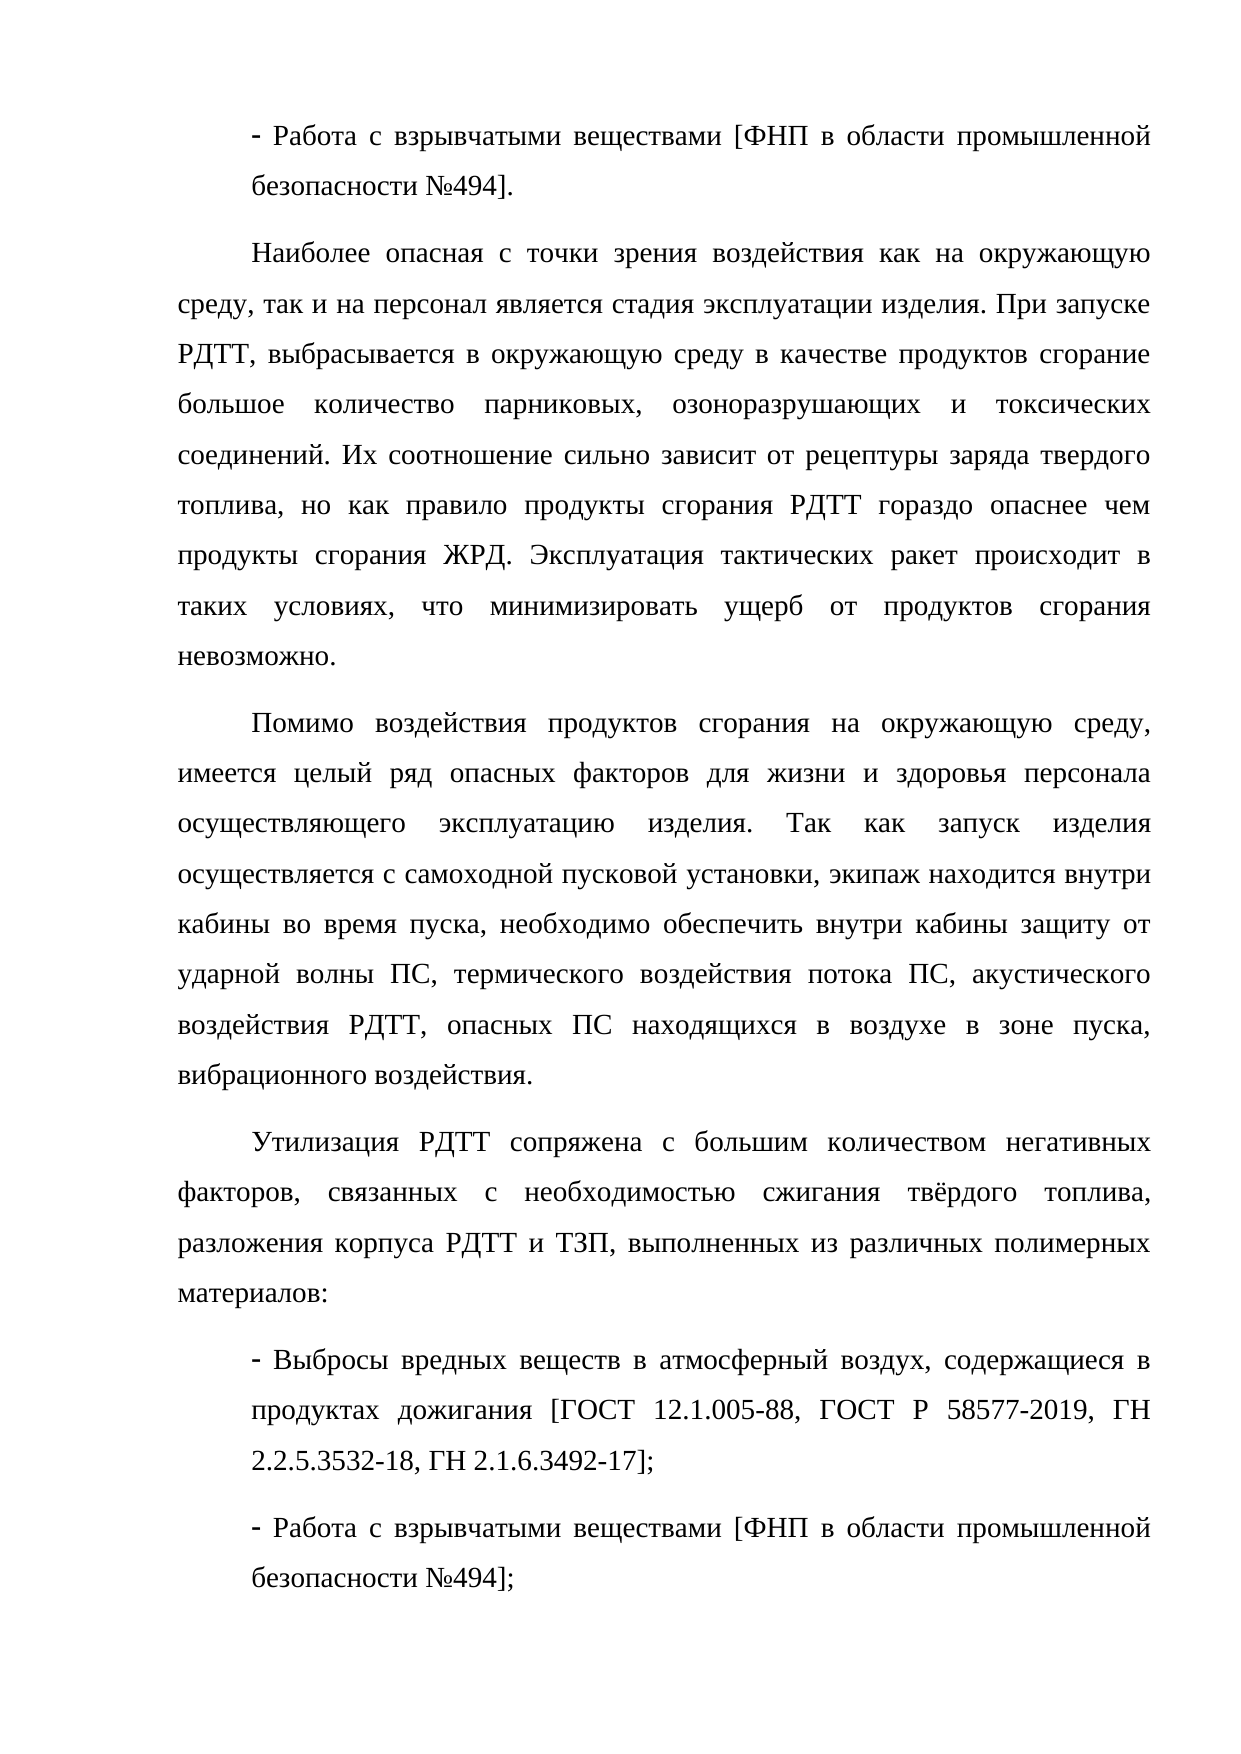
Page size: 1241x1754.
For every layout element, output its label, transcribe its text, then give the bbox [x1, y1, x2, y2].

text Выбросы вредных веществ в атмосферный воздух, содержащиеся в продуктах дожигания [ГОСТ 12.1.005-88, ГОСТ Р 58577-2019, ГН 2.2.5.3532-18, ГН 2.1.6.3492-17]; [251, 1342, 1152, 1476]
text Утилизация РДТТ сопряжена с большим количеством негативных факторов, связанных с необходимостью сжигания твёрдого топлива, разложения корпуса РДТТ и ТЗП, выполненных из различных полимерных материалов: [177, 1124, 1152, 1309]
text Наиболее опасная с точки зрения воздействия как на окружающую среду, так и на персонал является стадия эксплуатации изделия. При запуске РДТТ, выбрасывается в окружающую среду в качестве продуктов сгорание большое количество парниковых, озоноразрушающих и токсических соединений. Их соотношение сильно зависит от рецептуры заряда твердого топлива, но как правило продукты сгорания РДТТ гораздо опаснее чем продукты сгорания ЖРД. Эксплуатация тактических ракет происходит в таких условиях, что минимизировать ущерб от продуктов сгорания невозможно. [177, 236, 1152, 672]
text Помимо воздействия продуктов сгорания на окружающую среду, имеется целый ряд опасных факторов для жизни и здоровья персонала осуществляющего эксплуатацию изделия. Так как запуск изделия осуществляется с самоходной пусковой установки, экипаж находится внутри кабины во время пуска, необходимо обеспечить внутри кабины защиту от ударной волны ПС, термического воздействия потока ПС, акустического воздействия РДТТ, опасных ПС находящихся в воздухе в зоне пуска, вибрационного воздействия. [177, 705, 1152, 1091]
text Работа с взрывчатыми веществами [ФНП в области промышленной безопасности №494]. [251, 118, 1152, 202]
text Работа с взрывчатыми веществами [ФНП в области промышленной безопасности №494]; [251, 1510, 1152, 1594]
